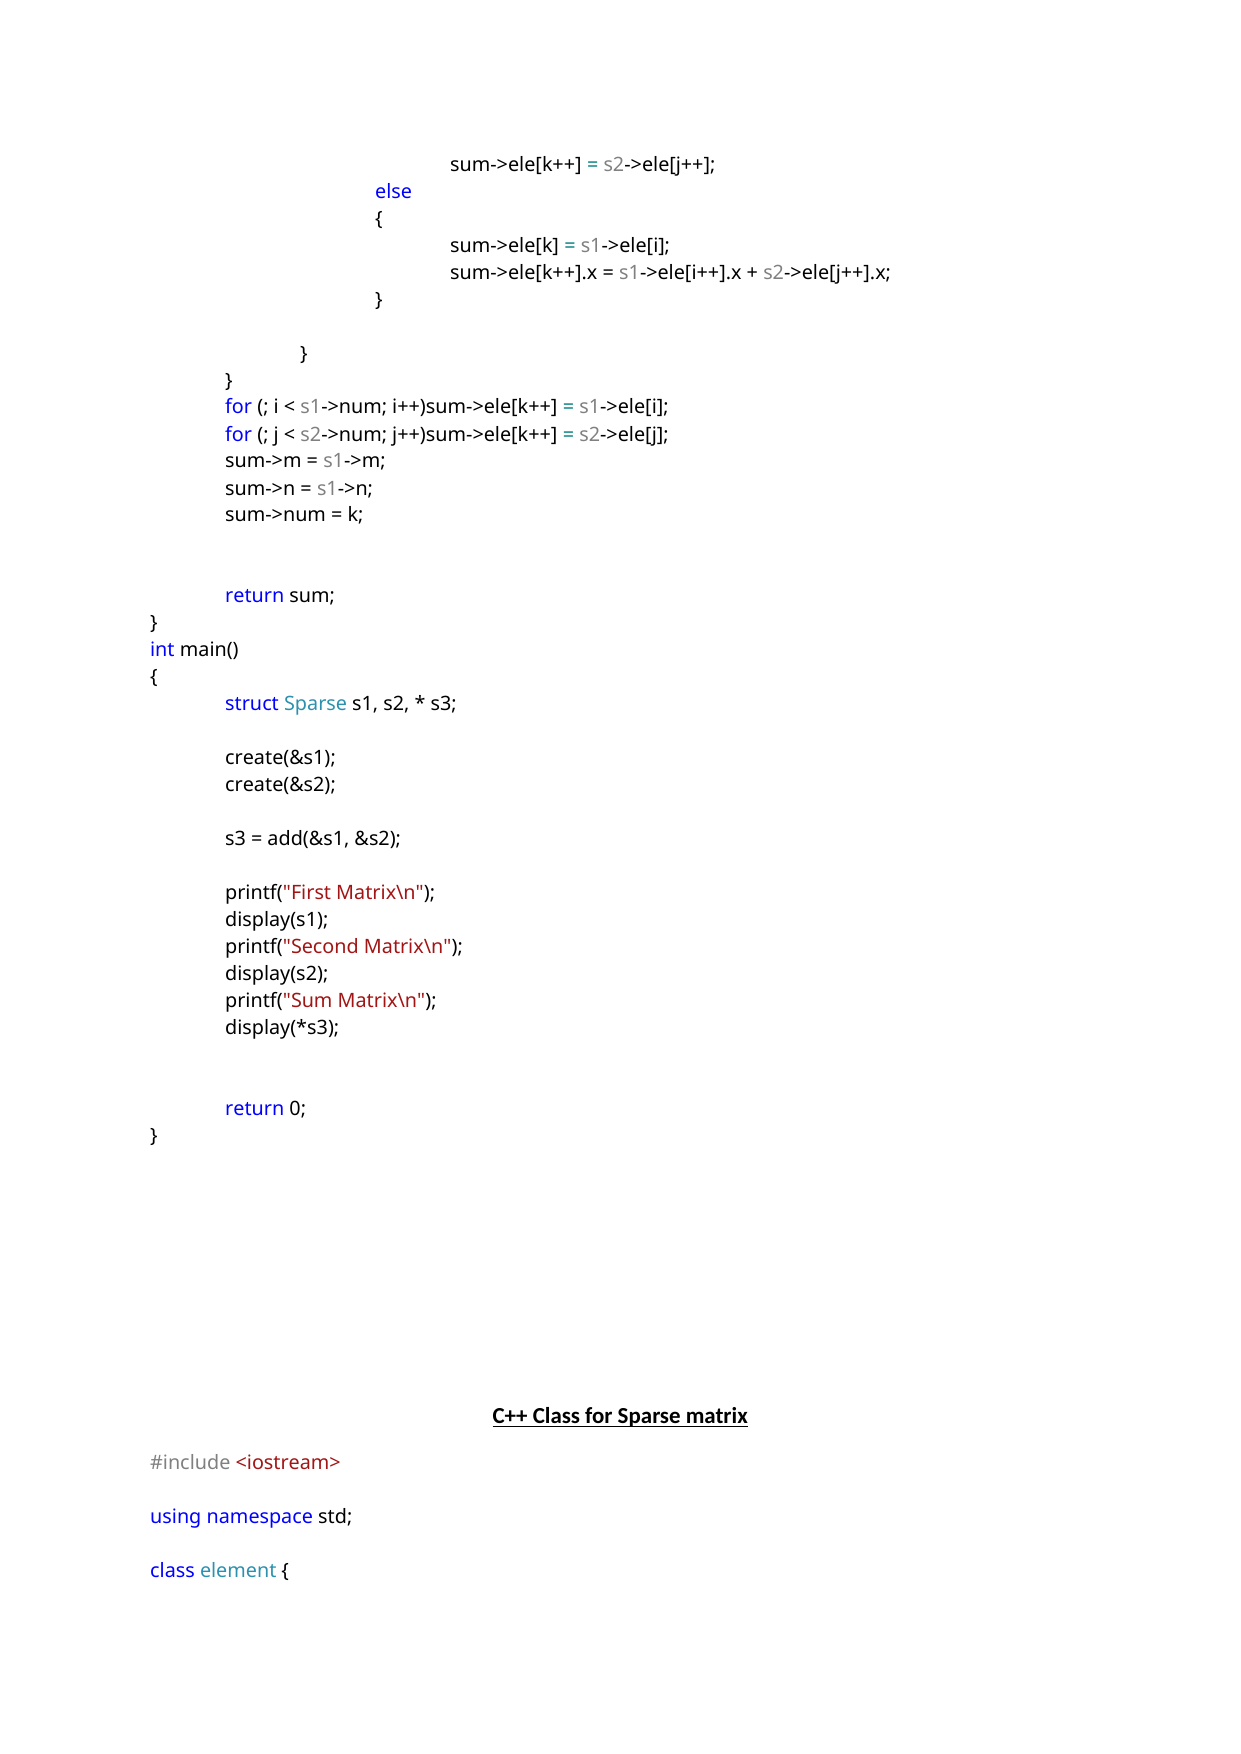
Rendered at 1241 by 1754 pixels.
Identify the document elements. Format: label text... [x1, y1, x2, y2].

text printf("First Matrix\n"); [150, 878, 1090, 905]
text else [150, 177, 1090, 204]
text return sum; [150, 582, 1090, 609]
text display(*s3); [150, 1013, 1090, 1040]
text { [150, 663, 1090, 689]
text printf("Sum Matrix\n"); [150, 986, 1090, 1013]
text display(s2); [150, 959, 1090, 986]
text } [150, 1121, 1090, 1148]
text } [150, 609, 1090, 636]
text return 0; [150, 1094, 1090, 1121]
text C++ Class for Sparse matrix [150, 1401, 1090, 1429]
text using namespace std; [150, 1502, 1090, 1529]
text sum->ele[k] = s1->ele[i]; [150, 231, 1090, 258]
text { [150, 204, 1090, 231]
text sum->ele[k++] = s2->ele[j++]; [150, 150, 1090, 177]
text create(&s2); [150, 771, 1090, 797]
text s3 = add(&s1, &s2); [150, 824, 1090, 851]
text sum->ele[k++].x = s1->ele[i++].x + s2->ele[j++].x; [150, 258, 1090, 285]
text struct Sparse s1, s2, * s3; [150, 689, 1090, 717]
text class element { [150, 1556, 1090, 1583]
text int main() [150, 636, 1090, 663]
text } [150, 339, 1090, 366]
text for (; i < s1->num; i++)sum->ele[k++] = s1->ele[i]; [150, 393, 1090, 420]
text create(&s1); [150, 743, 1090, 771]
text sum->num = k; [150, 501, 1090, 528]
text } [150, 285, 1090, 312]
text sum->m = s1->m; [150, 447, 1090, 474]
text } [150, 366, 1090, 393]
text for (; j < s2->num; j++)sum->ele[k++] = s2->ele[j]; [150, 420, 1090, 447]
text #include <iostream> [150, 1448, 1090, 1475]
text display(s1); [150, 905, 1090, 932]
text printf("Second Matrix\n"); [150, 932, 1090, 959]
text sum->n = s1->n; [150, 474, 1090, 501]
